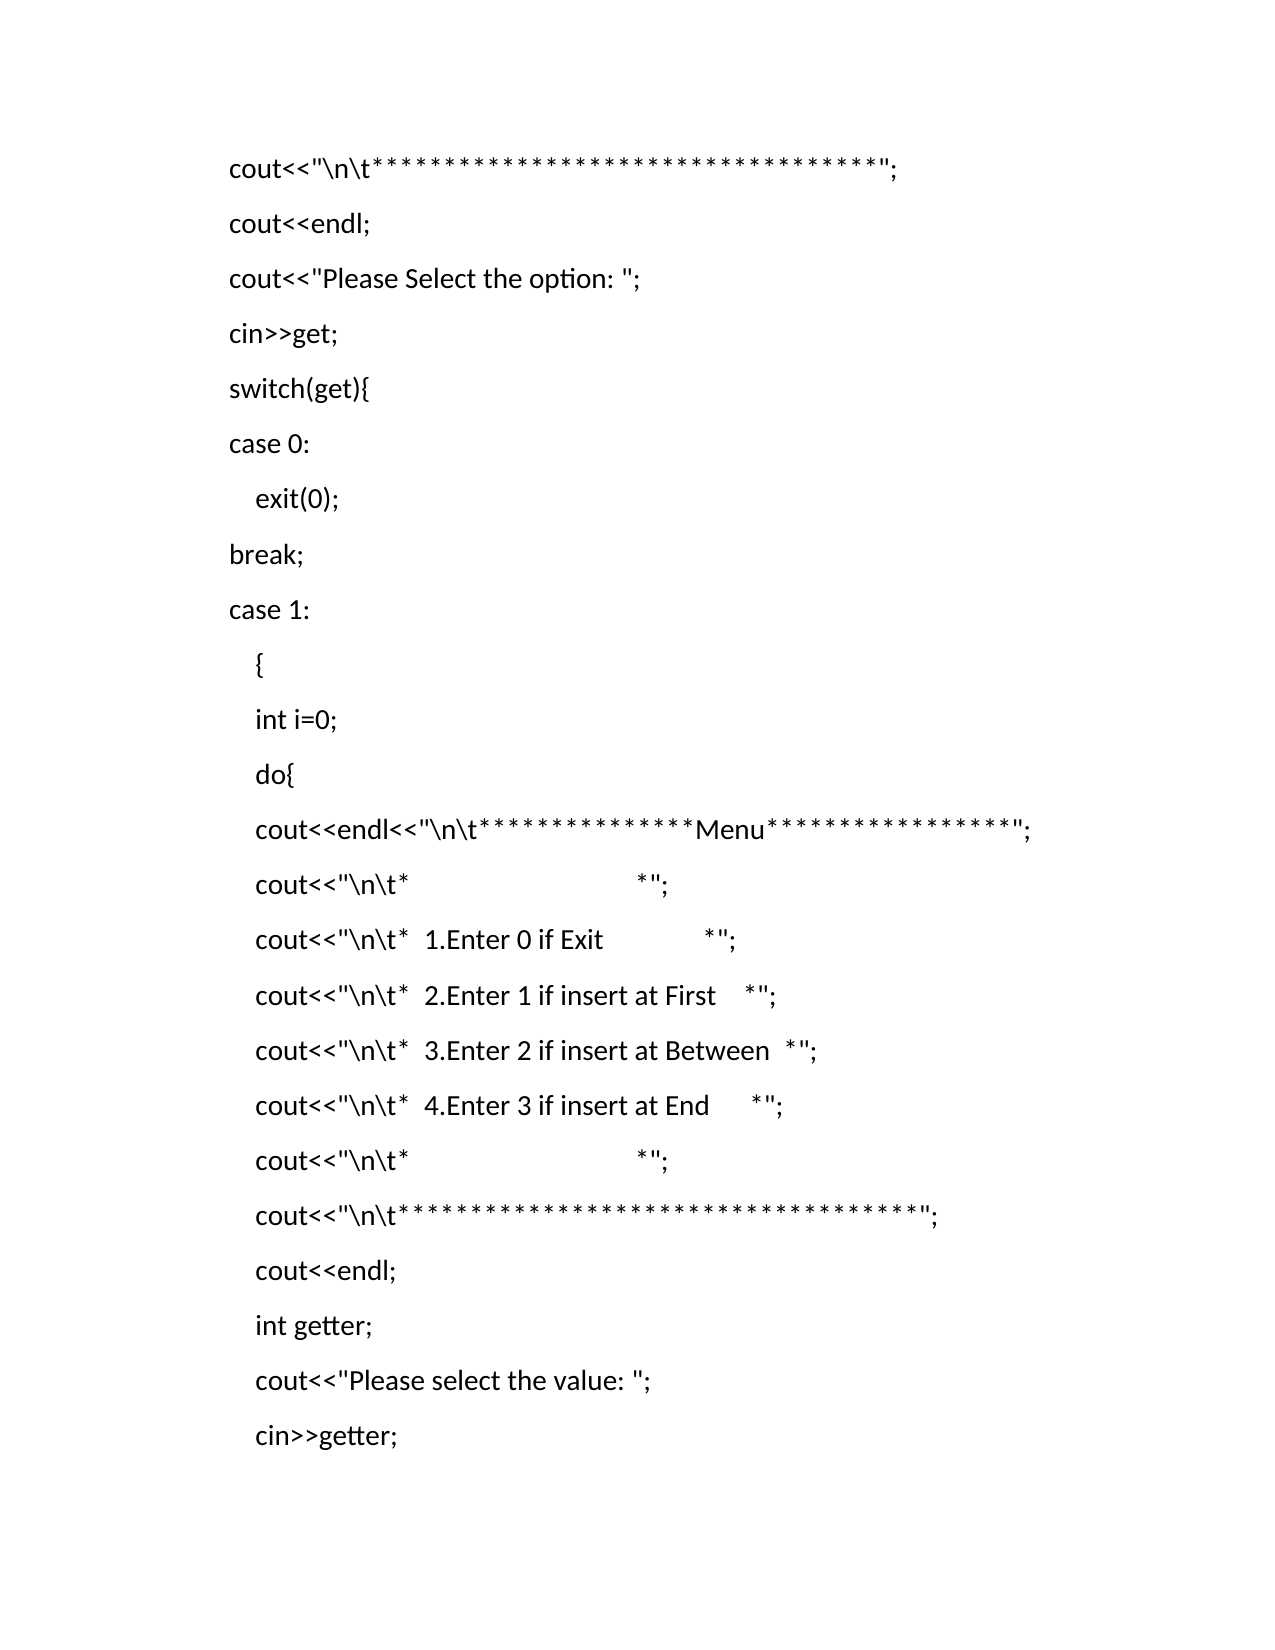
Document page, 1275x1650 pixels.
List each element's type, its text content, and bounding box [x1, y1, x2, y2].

text cout<<endl; [150, 205, 1125, 241]
text int i=0; [150, 701, 1125, 737]
text cout<<endl<<"\n\t***************Menu*****************"; [150, 811, 1125, 847]
text cin>>getter; [150, 1417, 1125, 1453]
text cout<<"\n\t* *"; [150, 1142, 1125, 1177]
text { [150, 646, 1125, 682]
text cout<<"\n\t* 3.Enter 2 if insert at Between *"; [150, 1032, 1125, 1067]
text exit(0); [150, 481, 1125, 516]
text switch(get){ [150, 370, 1125, 406]
text int getter; [150, 1307, 1125, 1343]
text cout<<"\n\t* *"; [150, 866, 1125, 902]
text cout<<endl; [150, 1252, 1125, 1288]
text cin>>get; [150, 315, 1125, 351]
text cout<<"\n\t* 4.Enter 3 if insert at End *"; [150, 1087, 1125, 1122]
text case 0: [150, 426, 1125, 461]
text do{ [150, 756, 1125, 792]
text cout<<"\n\t* 2.Enter 1 if insert at First *"; [150, 977, 1125, 1012]
text cout<<"Please Select the option: "; [150, 260, 1125, 296]
text cout<<"\n\t************************************"; [150, 1197, 1125, 1233]
text cout<<"\n\t***********************************"; [150, 150, 1125, 186]
text break; [150, 536, 1125, 571]
text cout<<"Please select the value: "; [150, 1362, 1125, 1398]
text case 1: [150, 591, 1125, 626]
text cout<<"\n\t* 1.Enter 0 if Exit *"; [150, 921, 1125, 957]
